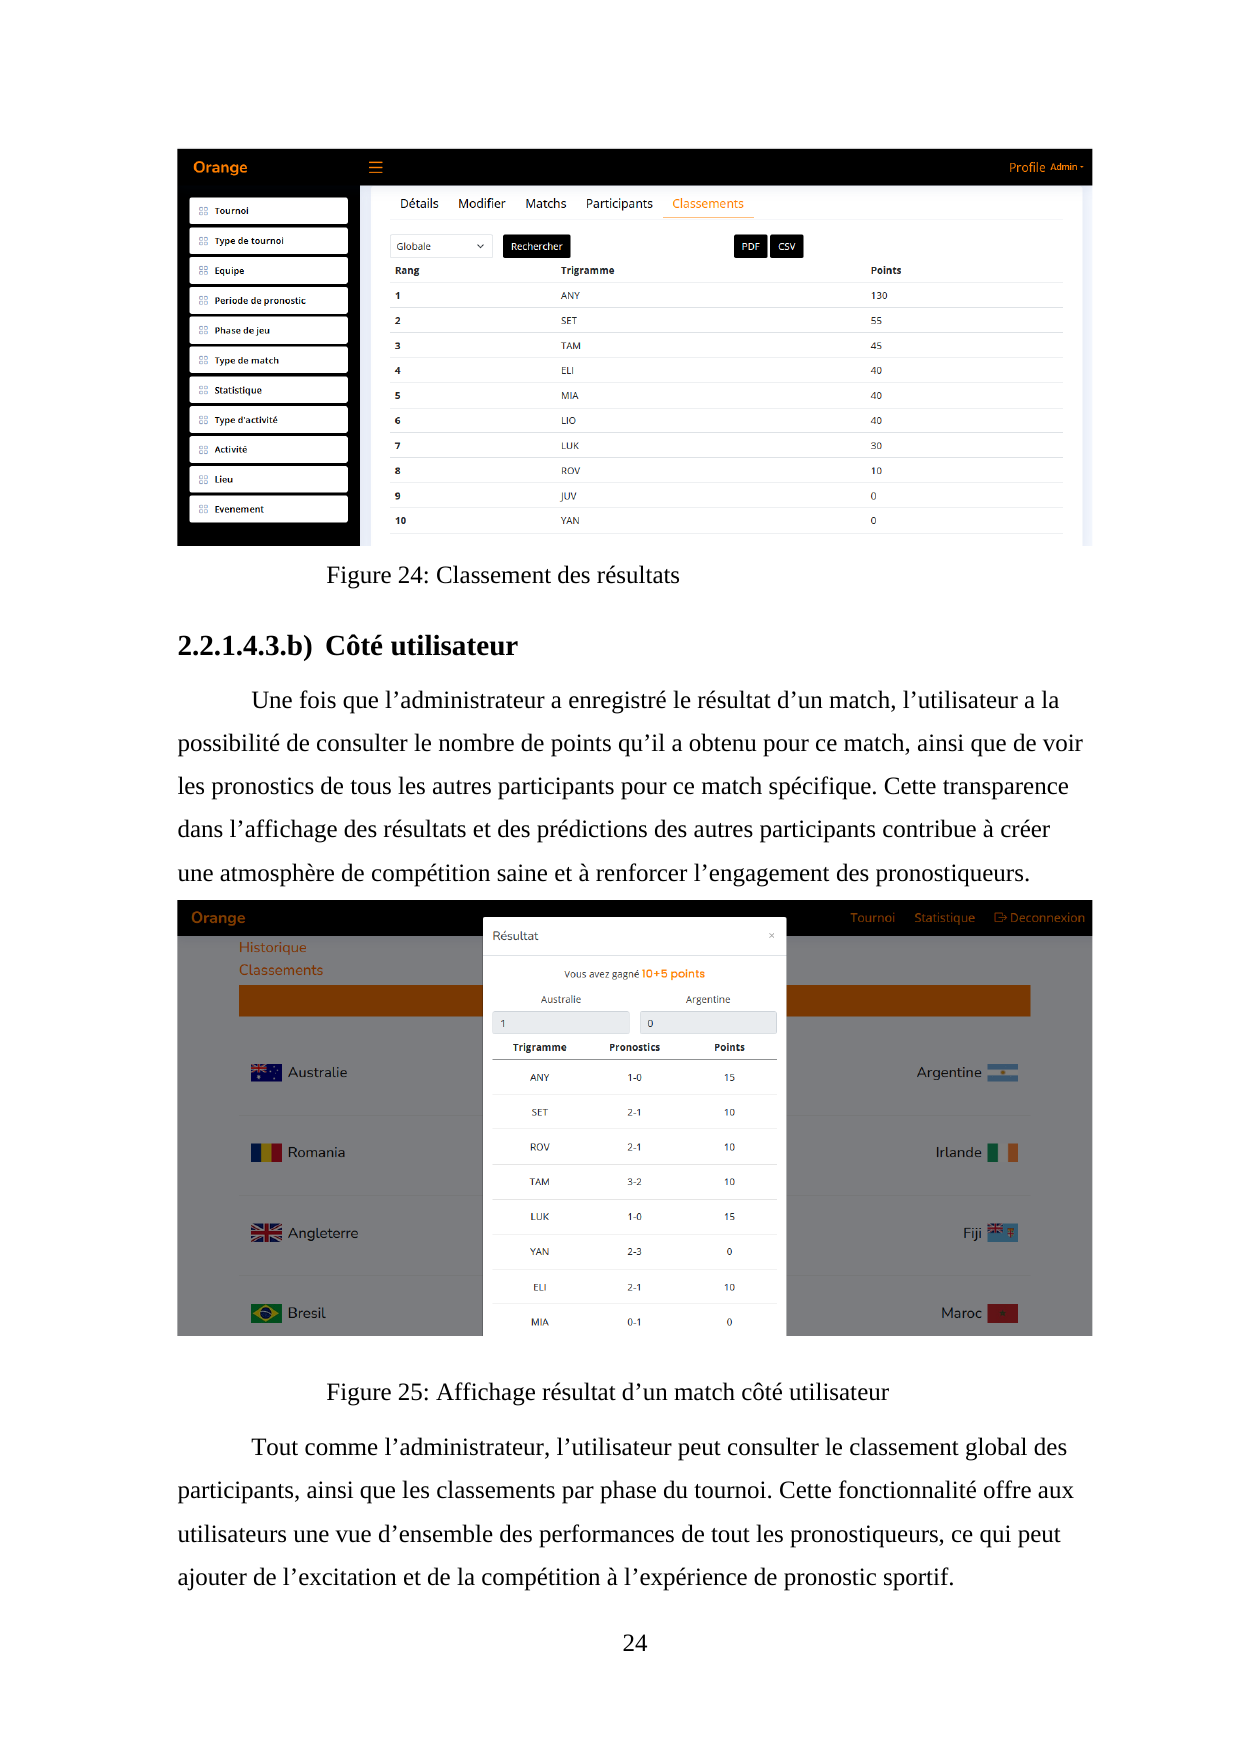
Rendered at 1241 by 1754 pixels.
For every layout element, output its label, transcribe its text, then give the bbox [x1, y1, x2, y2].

text Figure 24: Classement des résultats [326, 546, 1092, 589]
picture [177, 147, 1093, 546]
text Figure 25: Affichage résultat d’un match côté utilisateur [326, 1336, 1092, 1406]
picture [177, 900, 1093, 1336]
subtitle Côté utilisateur [177, 628, 1092, 662]
text Tout comme l’administrateur, l’utilisateur peut consulter le classement global des participants, ainsi que les classements par phase du tournoi. Cette fonctionnalité offre aux utilisateurs une vue d’ensemble des performances de tout les pronostiqueurs, ce qui peut ajouter de l’excitation et de la compétition à l’expérience de pronostic sportif. [177, 1432, 1092, 1591]
text Une fois que l’administrateur a enregistré le résultat d’un match, l’utilisateur a la possibilité de consulter le nombre de points qu’il a obtenu pour ce match, ainsi que de voir les pronostics de tous les autres participants pour ce match spécifique. Cette transparence dans l’affichage des résultats et des prédictions des autres participants contribue à créer une atmosphère de compétition saine et à renforcer l’engagement des pronostiqueurs. [177, 685, 1092, 886]
